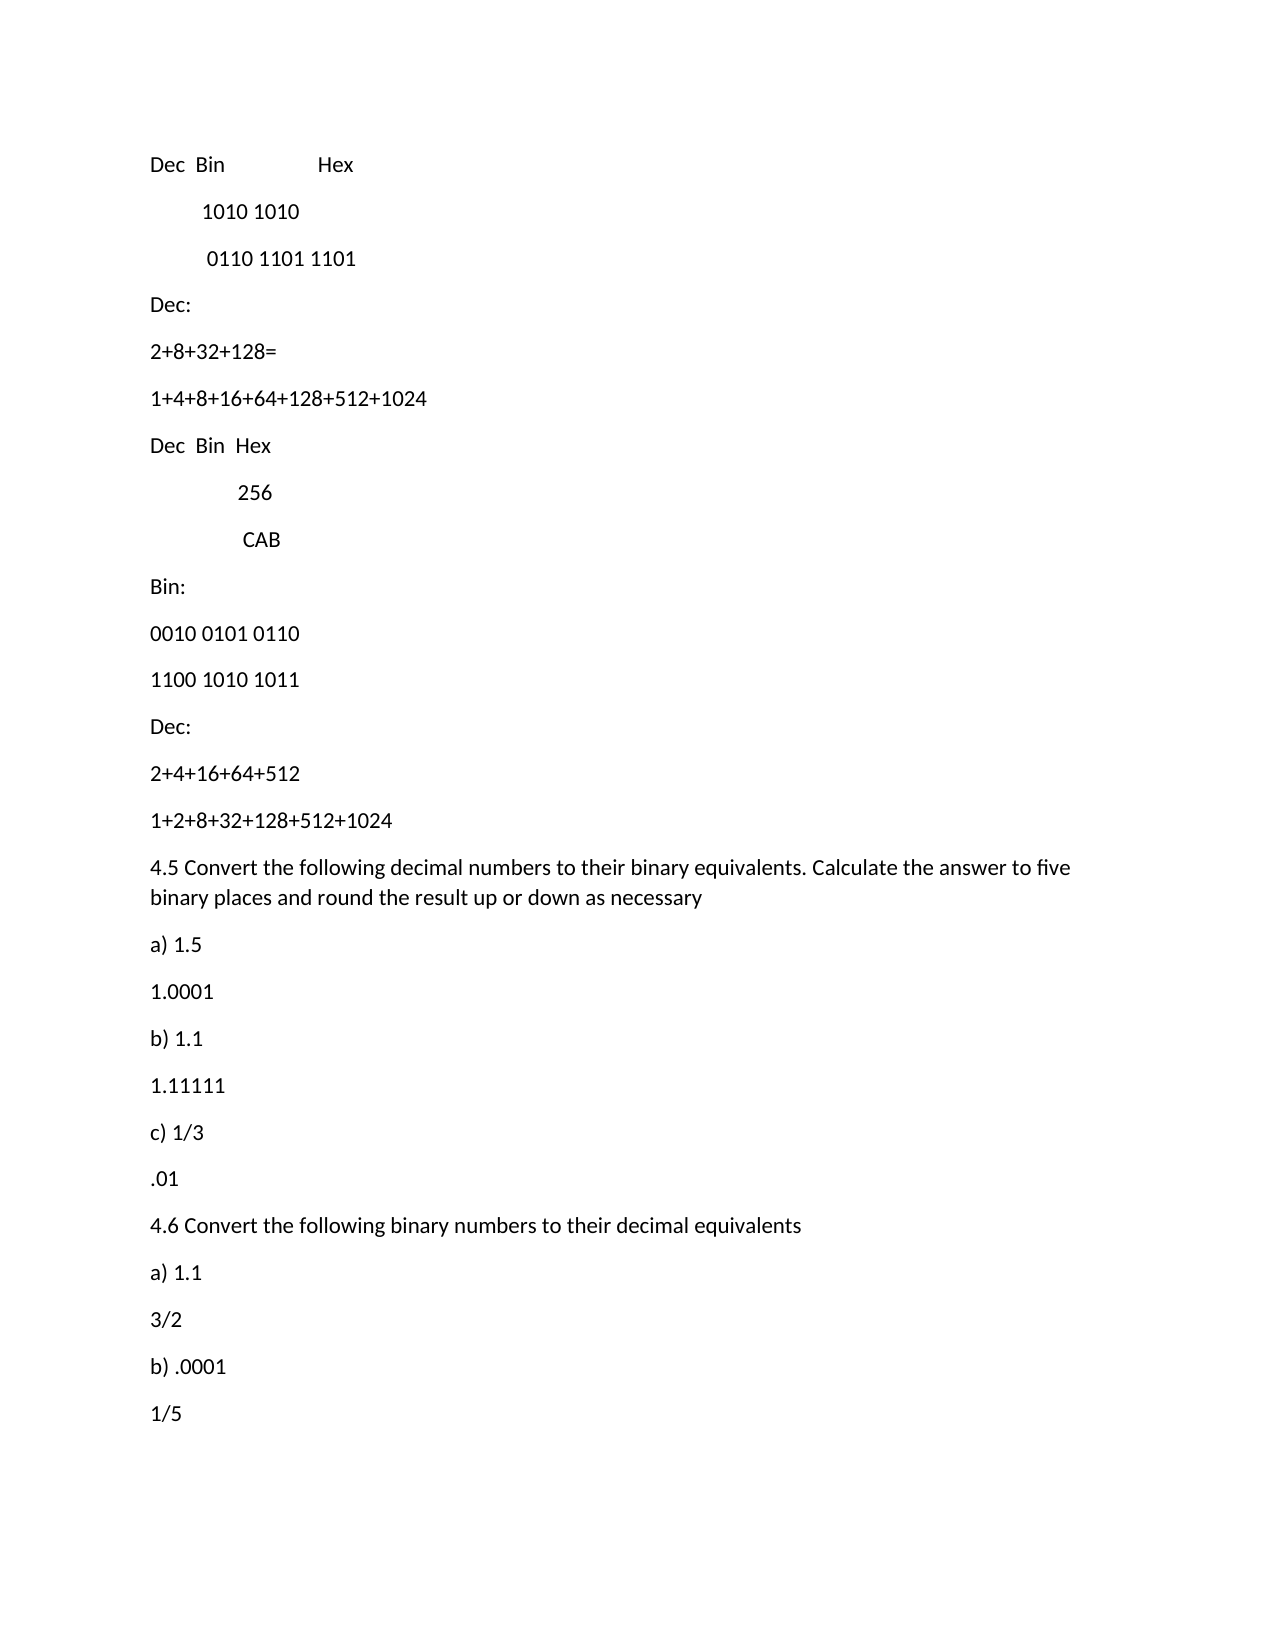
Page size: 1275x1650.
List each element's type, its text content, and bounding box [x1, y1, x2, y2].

text .01 [150, 1164, 1125, 1193]
text a) 1.5 [150, 930, 1125, 958]
text Dec Bin Hex [150, 431, 1125, 459]
text 1.0001 [150, 977, 1125, 1005]
text 1+4+8+16+64+128+512+1024 [150, 384, 1125, 412]
text Dec Bin Hex [150, 150, 1125, 178]
text CAB [150, 525, 1125, 553]
text a) 1.1 [150, 1258, 1125, 1286]
text 0010 0101 0110 [150, 619, 1125, 647]
text c) 1/3 [150, 1118, 1125, 1146]
text 1+2+8+32+128+512+1024 [150, 806, 1125, 834]
text Dec: [150, 712, 1125, 741]
text 4.6 Convert the following binary numbers to their decimal equivalents [150, 1211, 1125, 1239]
text 0110 1101 1101 [150, 244, 1125, 272]
text b) 1.1 [150, 1024, 1125, 1052]
text Bin: [150, 572, 1125, 600]
text 256 [150, 478, 1125, 506]
text 2+4+16+64+512 [150, 759, 1125, 787]
text 1010 1010 [150, 197, 1125, 225]
text 4.5 Convert the following decimal numbers to their binary equivalents. Calculate the answer to five binary places and round the result up or down as necessary [150, 853, 1125, 911]
text 3/2 [150, 1305, 1125, 1333]
text 1/5 [150, 1399, 1125, 1427]
text Dec: [150, 291, 1125, 319]
text 1100 1010 1011 [150, 666, 1125, 694]
text 2+8+32+128= [150, 337, 1125, 366]
text 1.11111 [150, 1071, 1125, 1099]
text b) .0001 [150, 1352, 1125, 1380]
